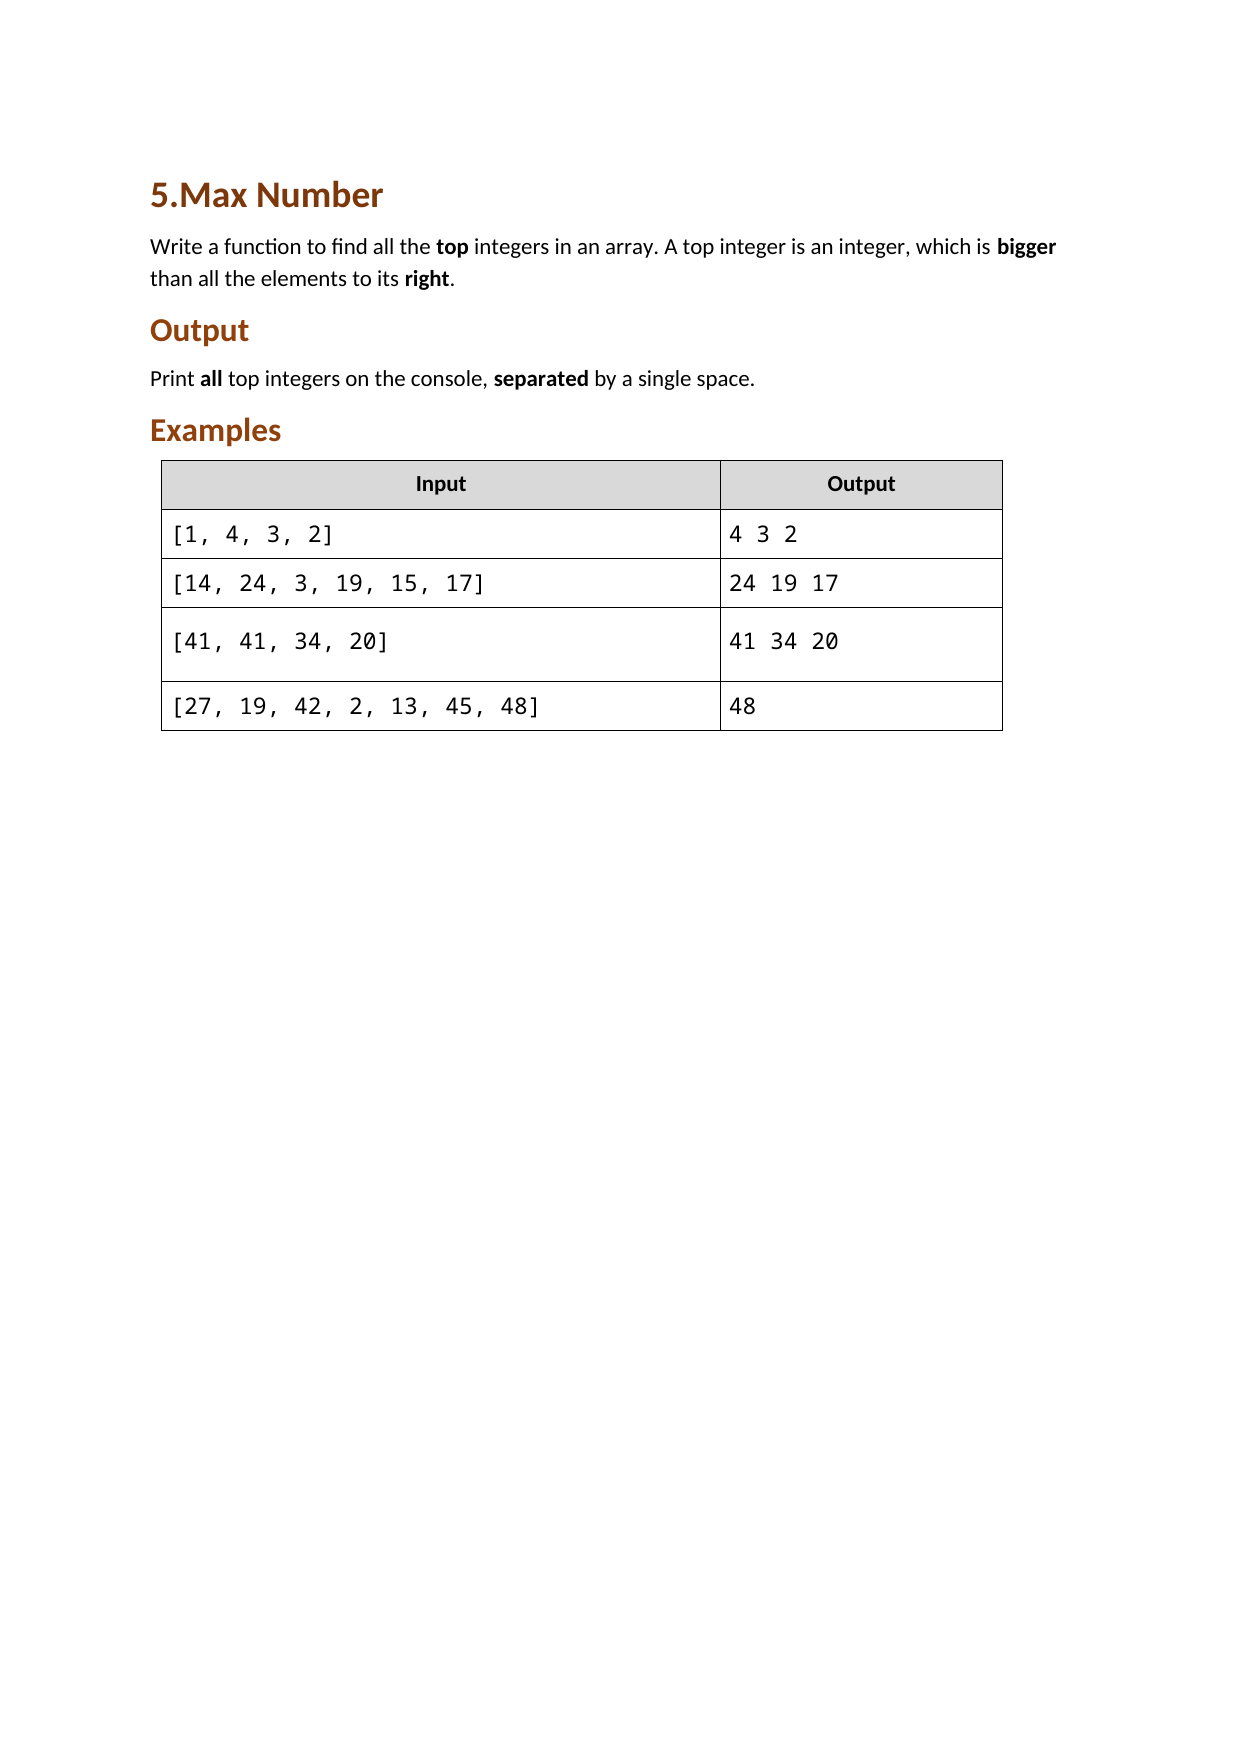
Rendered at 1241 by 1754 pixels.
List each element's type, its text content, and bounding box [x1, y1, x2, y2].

table_cell [1, 4, 3, 2] [162, 510, 720, 558]
subtitle 5.Max Number [150, 171, 1090, 217]
table_cell 4 3 2 [721, 510, 1002, 558]
text Write a function to find all the top integers in an array. A top integer is an integer, which is bigger than all the elements to its right. [150, 232, 1090, 292]
table_cell [41, 41, 34, 20] [162, 608, 720, 681]
subtitle Examples [150, 408, 1090, 449]
table_cell 41 34 20 [721, 608, 1002, 681]
table_cell 24 19 17 [721, 559, 1002, 607]
subtitle Output [150, 309, 1090, 349]
table_header Input [162, 461, 720, 509]
table_header Output [721, 461, 1002, 509]
table_cell 48 [721, 682, 1002, 729]
table_cell [27, 19, 42, 2, 13, 45, 48] [162, 682, 720, 729]
text Print all top integers on the console, separated by a single space. [150, 364, 1090, 392]
table_cell [14, 24, 3, 19, 15, 17] [162, 559, 720, 607]
